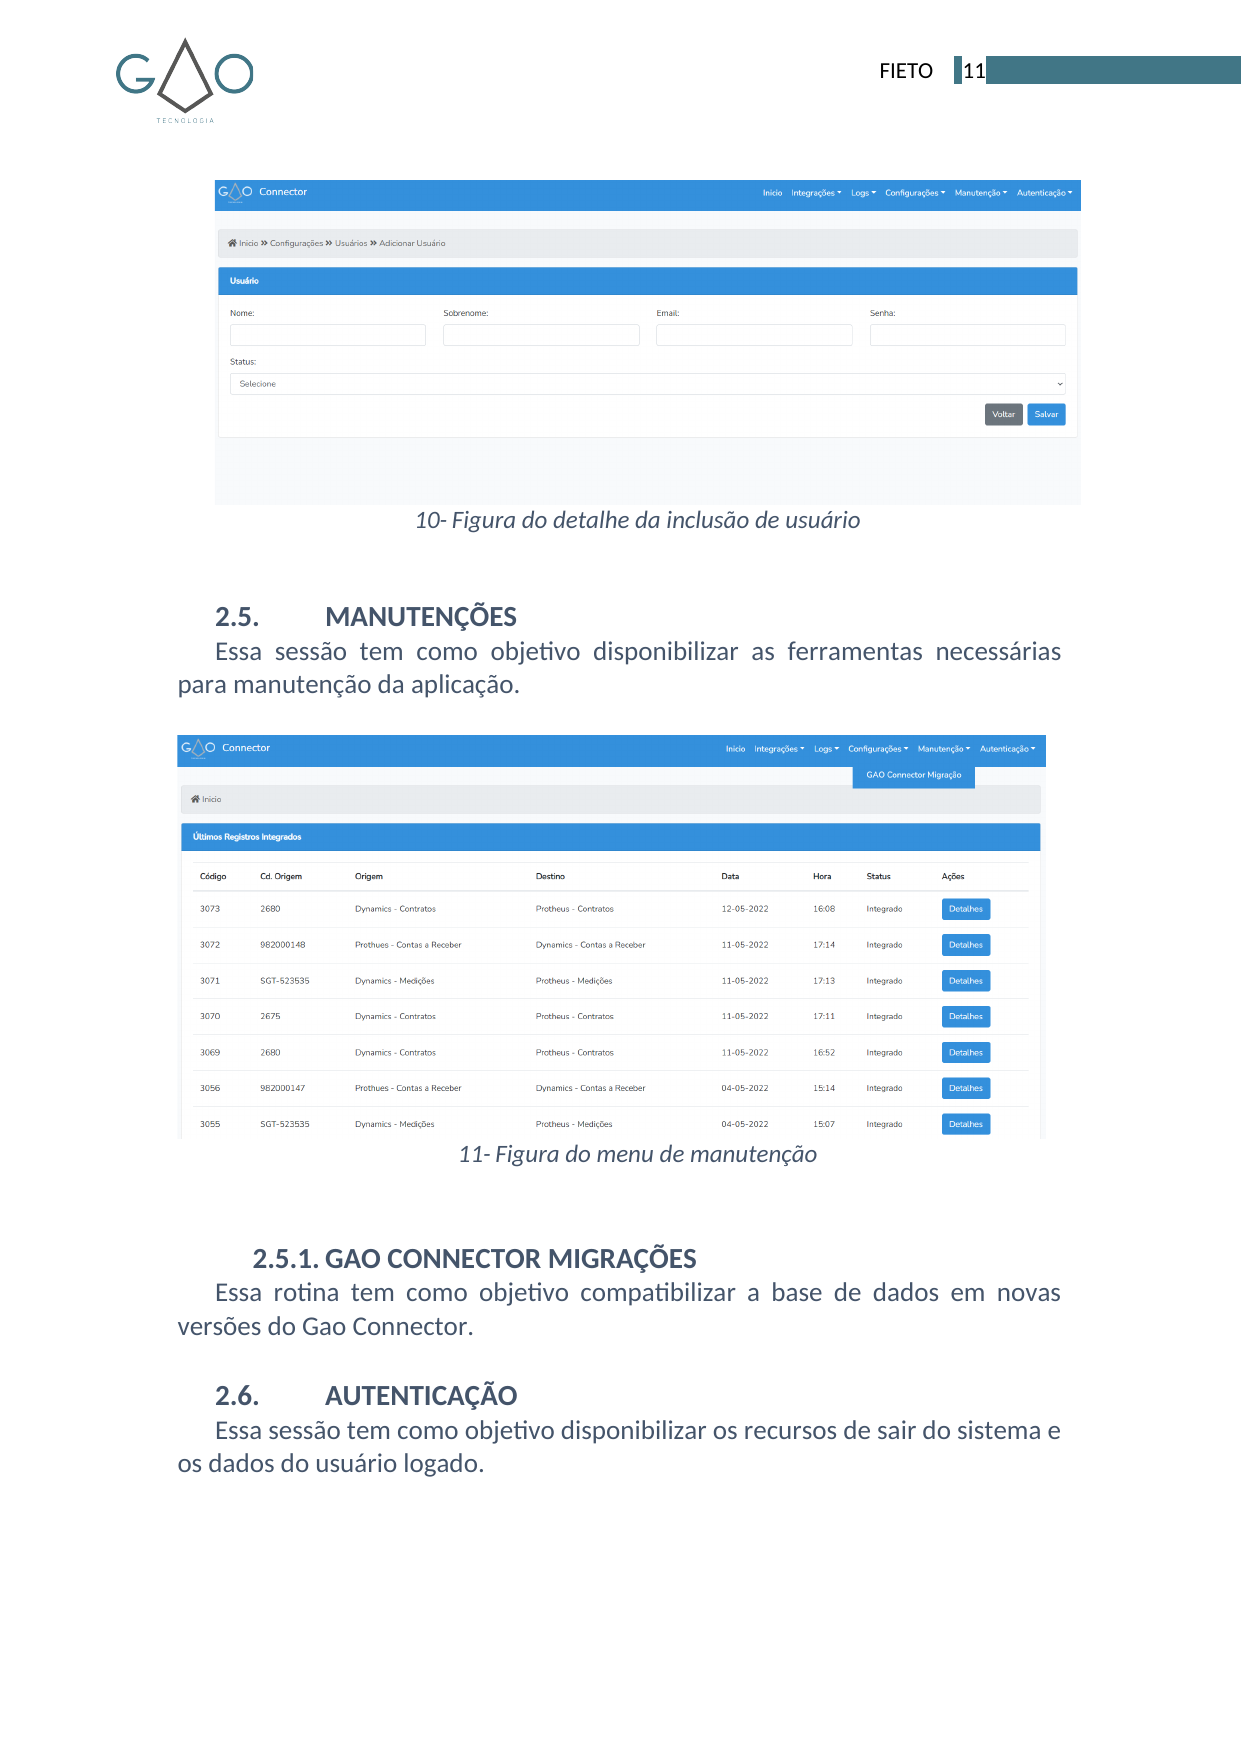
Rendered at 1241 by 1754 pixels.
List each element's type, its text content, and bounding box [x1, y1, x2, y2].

list Essa sessão tem como objetivo disponibilizar os recursos de sair do sistema e os dados do usuário logado. [177, 1413, 1063, 1479]
subtitle GAO CONNECTOR MIGRAÇÕES [252, 1240, 1063, 1276]
list Figura do menu de manutenção [215, 1138, 1063, 1169]
picture [116, 37, 254, 123]
picture [214, 180, 1081, 505]
list Figura do detalhe da inclusão de usuário [215, 505, 1063, 535]
text Essa sessão tem como objetivo disponibilizar as ferramentas necessárias para manutenção da aplicação. [177, 634, 1063, 700]
text Essa rotina tem como objetivo compatibilizar a base de dados em novas versões do Gao Connector. [177, 1276, 1063, 1342]
picture [177, 735, 1046, 1139]
subtitle MANUTENÇÕES [215, 598, 1063, 634]
subtitle AUTENTICAÇÃO [215, 1377, 1063, 1413]
